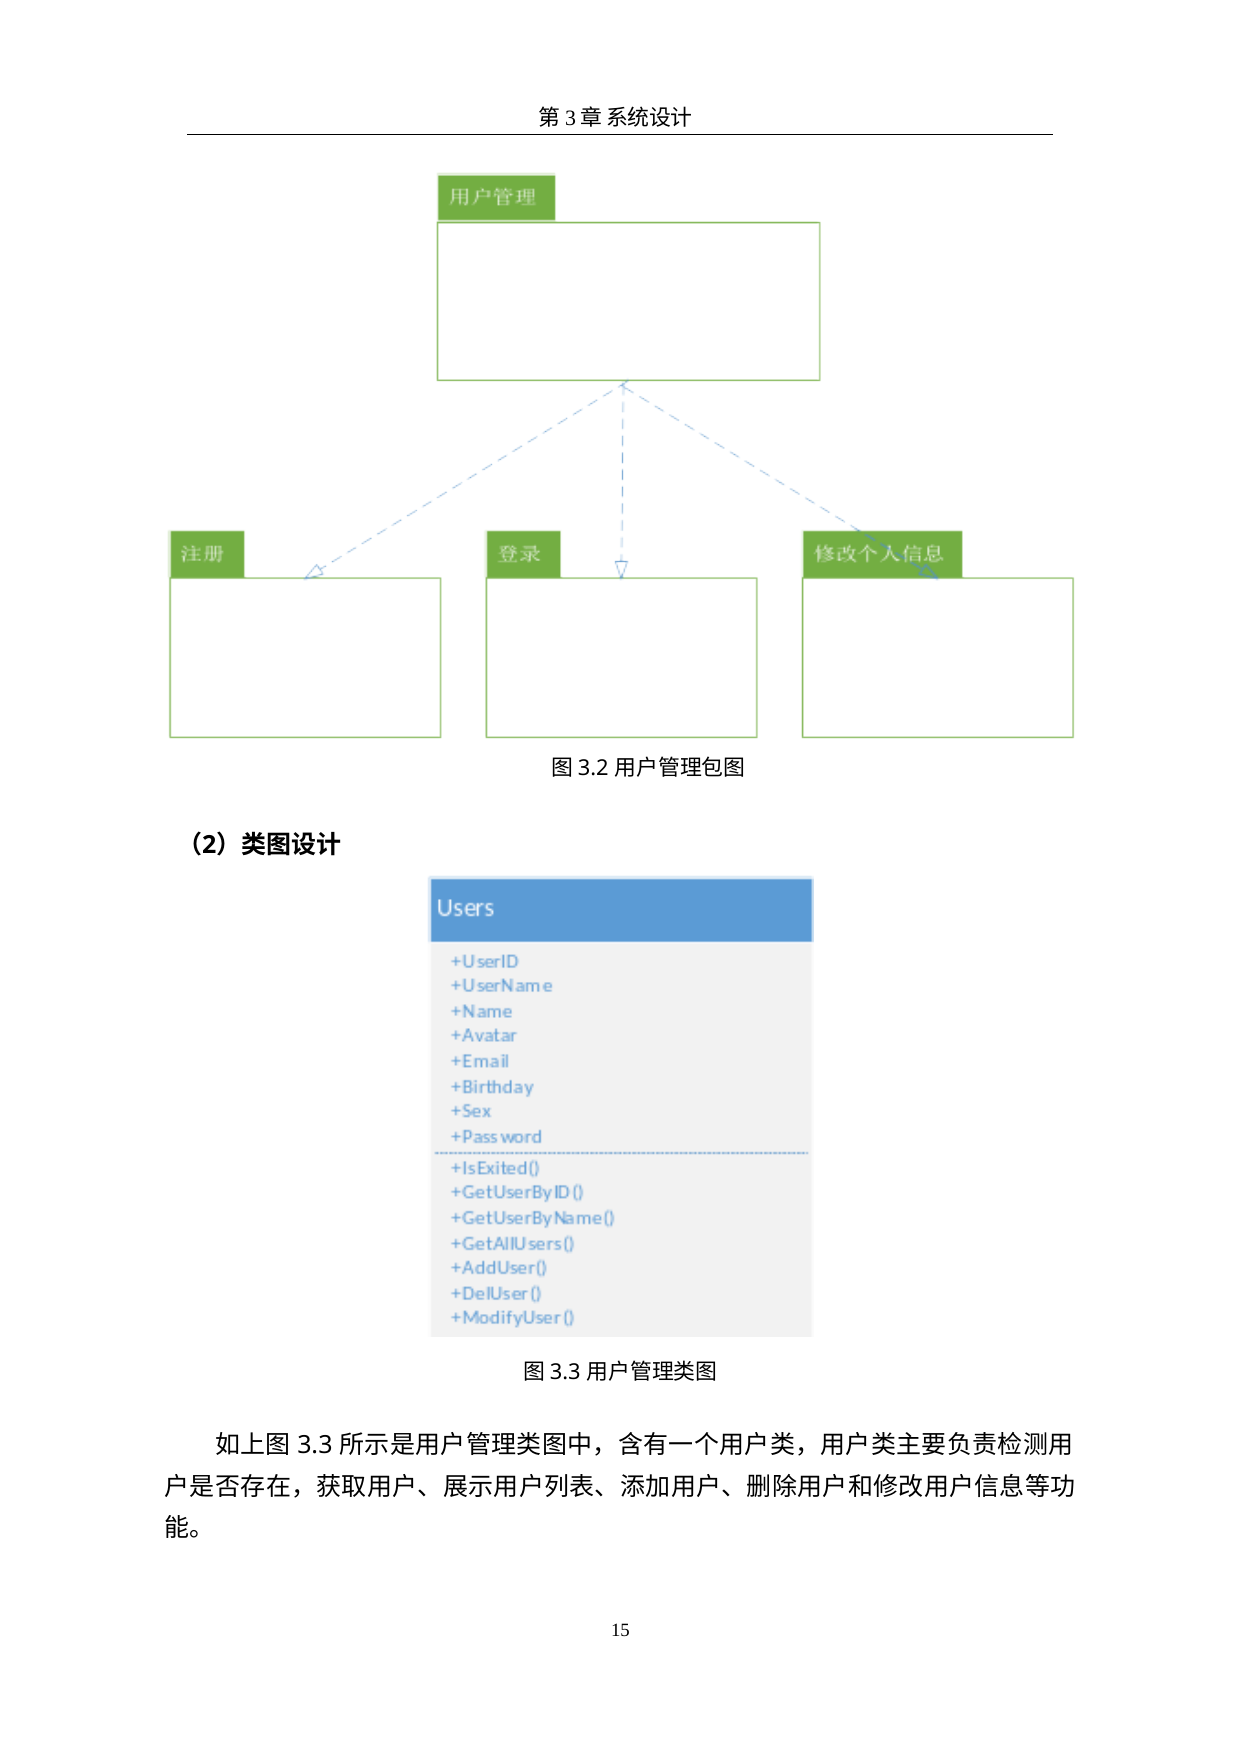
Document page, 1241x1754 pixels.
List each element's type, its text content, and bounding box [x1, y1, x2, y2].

text 图 3.3 用户管理类图 [164, 1354, 1076, 1386]
text （2）类图设计 [177, 825, 1076, 861]
text 图 3.2 用户管理包图 [177, 175, 1076, 783]
text 如上图 3.3 所示是用户管理类图中，含有一个用户类，用户类主要负责检测用户是否存在，获取用户、展示用户列表、添加用户、删除用户和修改用户信息等功能。 [164, 1420, 1076, 1545]
